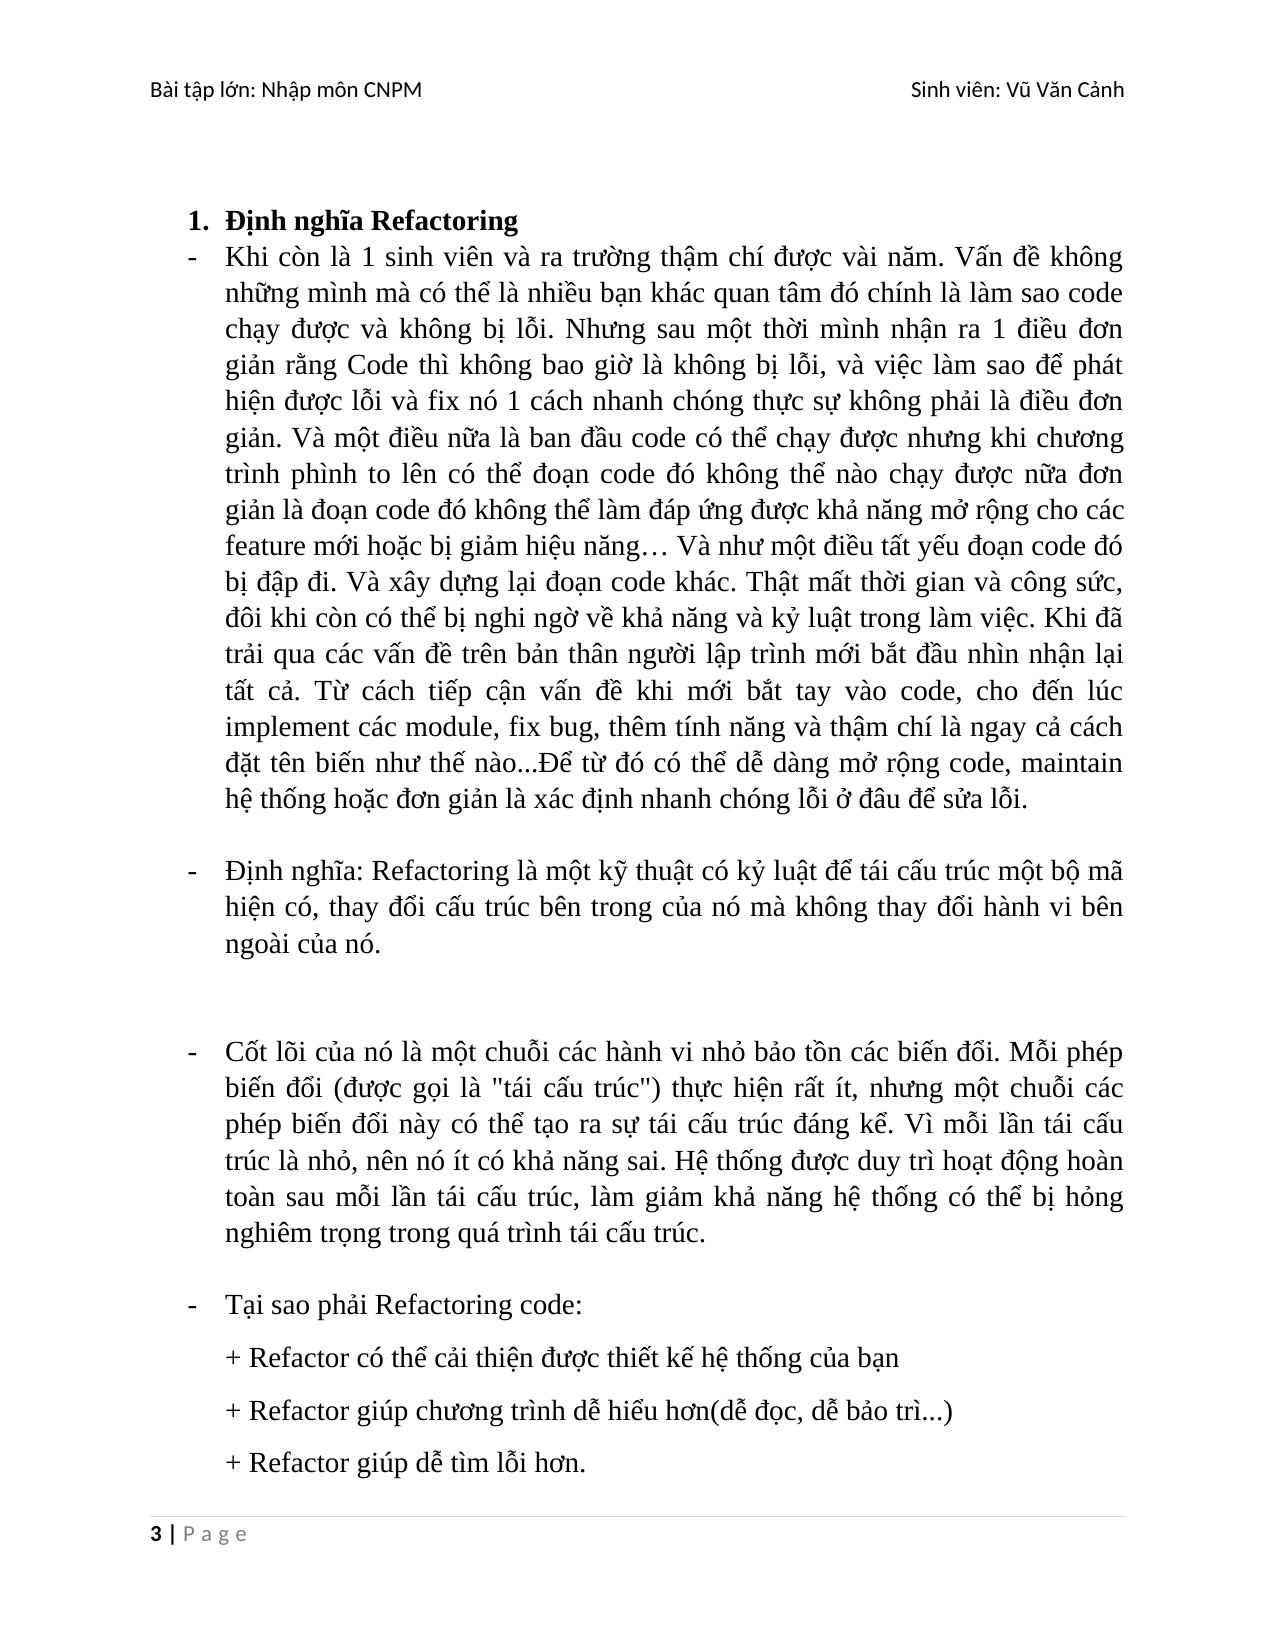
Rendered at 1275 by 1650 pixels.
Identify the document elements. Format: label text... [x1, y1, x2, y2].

text + Refactor giúp dễ tìm lỗi hơn. [150, 1446, 1125, 1479]
list Định nghĩa Refactoring [187, 203, 1125, 236]
text + Refactor giúp chương trình dễ hiểu hơn(dễ đọc, dễ bảo trì...) [150, 1393, 1125, 1426]
list Khi còn là 1 sinh viên và ra trường thậm chí được vài năm. Vấn đề không những mình mà có thể là nhiều bạn khác quan tâm đó chính là làm sao code chạy được và không bị lỗi. Nhưng sau một thời mình nhận ra 1 điều đơn giản rằng Code thì không bao giờ là không bị lỗi, và việc làm sao để phát hiện được lỗi và fix nó 1 cách nhanh chóng thực sự không phải là điều đơn giản. Và một điều nữa là ban đầu code có thể chạy được nhưng khi chương trình phình to lên có thể đoạn code đó không thể nào chạy được nữa đơn giản là đoạn code đó không thể làm đáp ứng được khả năng mở rộng cho các feature mới hoặc bị giảm hiệu năng… Và như một điều tất yếu đoạn code đó bị đập đi. Và xây dựng lại đoạn code khác. Thật mất thời gian và công sức, đôi khi còn có thể bị nghi ngờ về khả năng và kỷ luật trong làm việc. Khi đã trải qua các vấn đề trên bản thân người lập trình mới bắt đầu nhìn nhận lại tất cả. Từ cách tiếp cận vấn đề khi mới bắt tay vào code, cho đến lúc implement các module, fix bug, thêm tính năng và thậm chí là ngay cả cách đặt tên biến như thế nào...Để từ đó có thể dễ dàng mở rộng code, maintain hệ thống hoặc đơn giản là xác định nhanh chóng lỗi ở đâu để sửa lỗi. [187, 239, 1125, 815]
list Tại sao phải Refactoring code: [187, 1287, 1125, 1321]
text + Refactor có thể cải thiện được thiết kế hệ thống của bạn [150, 1340, 1125, 1373]
list Định nghĩa: Refactoring là một kỹ thuật có kỷ luật để tái cấu trúc một bộ mã hiện có, thay đổi cấu trúc bên trong của nó mà không thay đổi hành vi bên ngoài của nó. [187, 853, 1125, 959]
list Cốt lõi của nó là một chuỗi các hành vi nhỏ bảo tồn các biến đổi. Mỗi phép biến đổi (được gọi là "tái cấu trúc") thực hiện rất ít, nhưng một chuỗi các phép biến đổi này có thể tạo ra sự tái cấu trúc đáng kể. Vì mỗi lần tái cấu trúc là nhỏ, nên nó ít có khả năng sai. Hệ thống được duy trì hoạt động hoàn toàn sau mỗi lần tái cấu trúc, làm giảm khả năng hệ thống có thể bị hỏng nghiêm trọng trong quá trình tái cấu trúc. [187, 1034, 1125, 1248]
